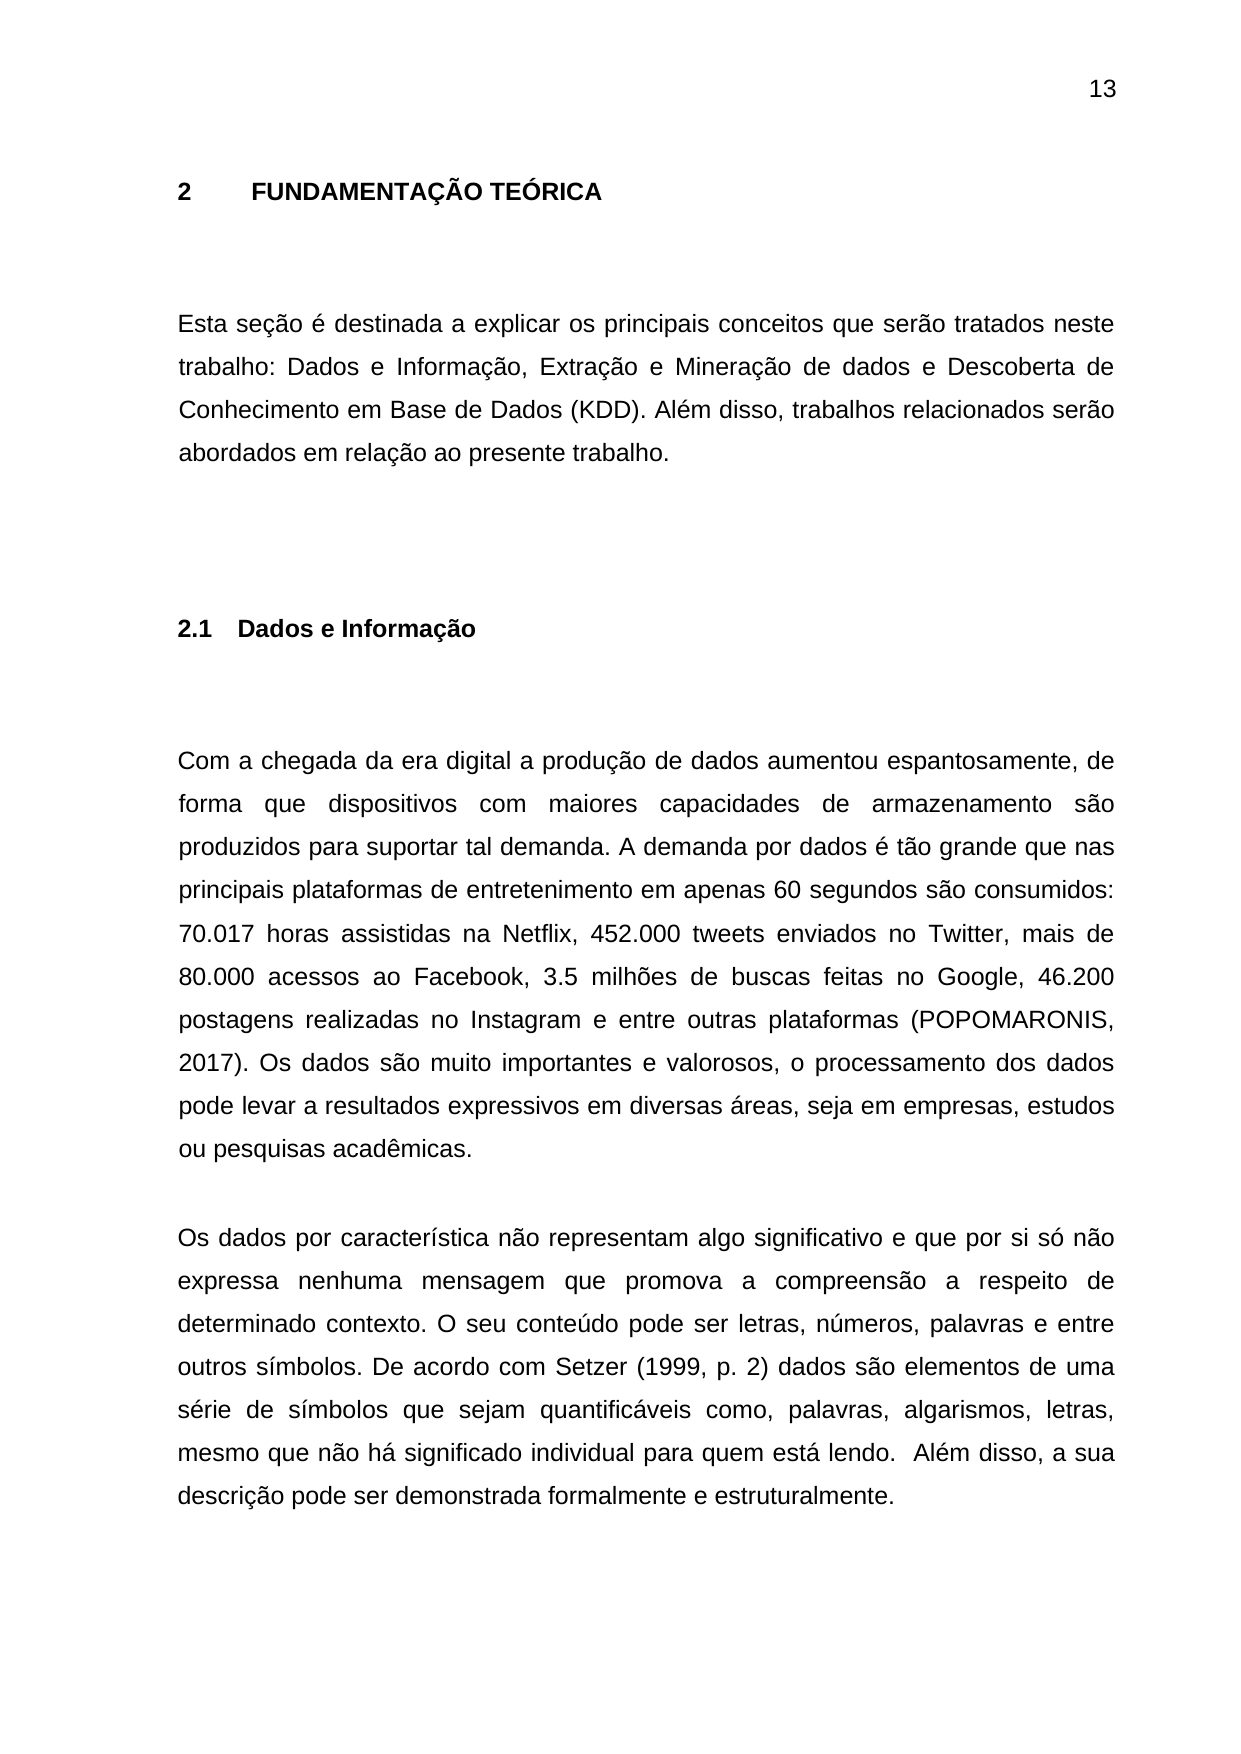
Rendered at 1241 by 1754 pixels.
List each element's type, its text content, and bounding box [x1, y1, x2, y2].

text Os dados por característica não representam algo significativo e que por si só não expressa nenhuma mensagem que promova a compreensão a respeito de determinado contexto. O seu conteúdo pode ser letras, números, palavras e entre outros símbolos. De acordo com Setzer (1999, p. 2) dados são elementos de uma série de símbolos que sejam quantificáveis como, palavras, algarismos, letras, mesmo que não há significado individual para quem está lendo. Além disso, a sua descrição pode ser demonstrada formalmente e estruturalmente. [177, 1222, 1116, 1510]
text Com a chegada da era digital a produção de dados aumentou espantosamente, de forma que dispositivos com maiores capacidades de armazenamento são produzidos para suportar tal demanda. A demanda por dados é tão grande que nas principais plataformas de entretenimento em apenas 60 segundos são consumidos: 70.017 horas assistidas na Netflix, 452.000 tweets enviados no Twitter, mais de 80.000 acessos ao Facebook, 3.5 milhões de buscas feitas no Google, 46.200 postagens realizadas no Instagram e entre outras plataformas (POPOMARONIS, 2017). Os dados são muito importantes e valorosos, o processamento dos dados pode levar a resultados expressivos em diversas áreas, seja em empresas, estudos ou pesquisas acadêmicas. [177, 746, 1116, 1163]
subtitle Dados e Informação [177, 614, 1116, 643]
subtitle FUNDAMENTAÇÃO TEÓRICA [177, 177, 1122, 206]
text Esta seção é destinada a explicar os principais conceitos que serão tratados neste trabalho: Dados e Informação, Extração e Mineração de dados e Descoberta de Conhecimento em Base de Dados (KDD). Além disso, trabalhos relacionados serão abordados em relação ao presente trabalho. [177, 309, 1116, 467]
